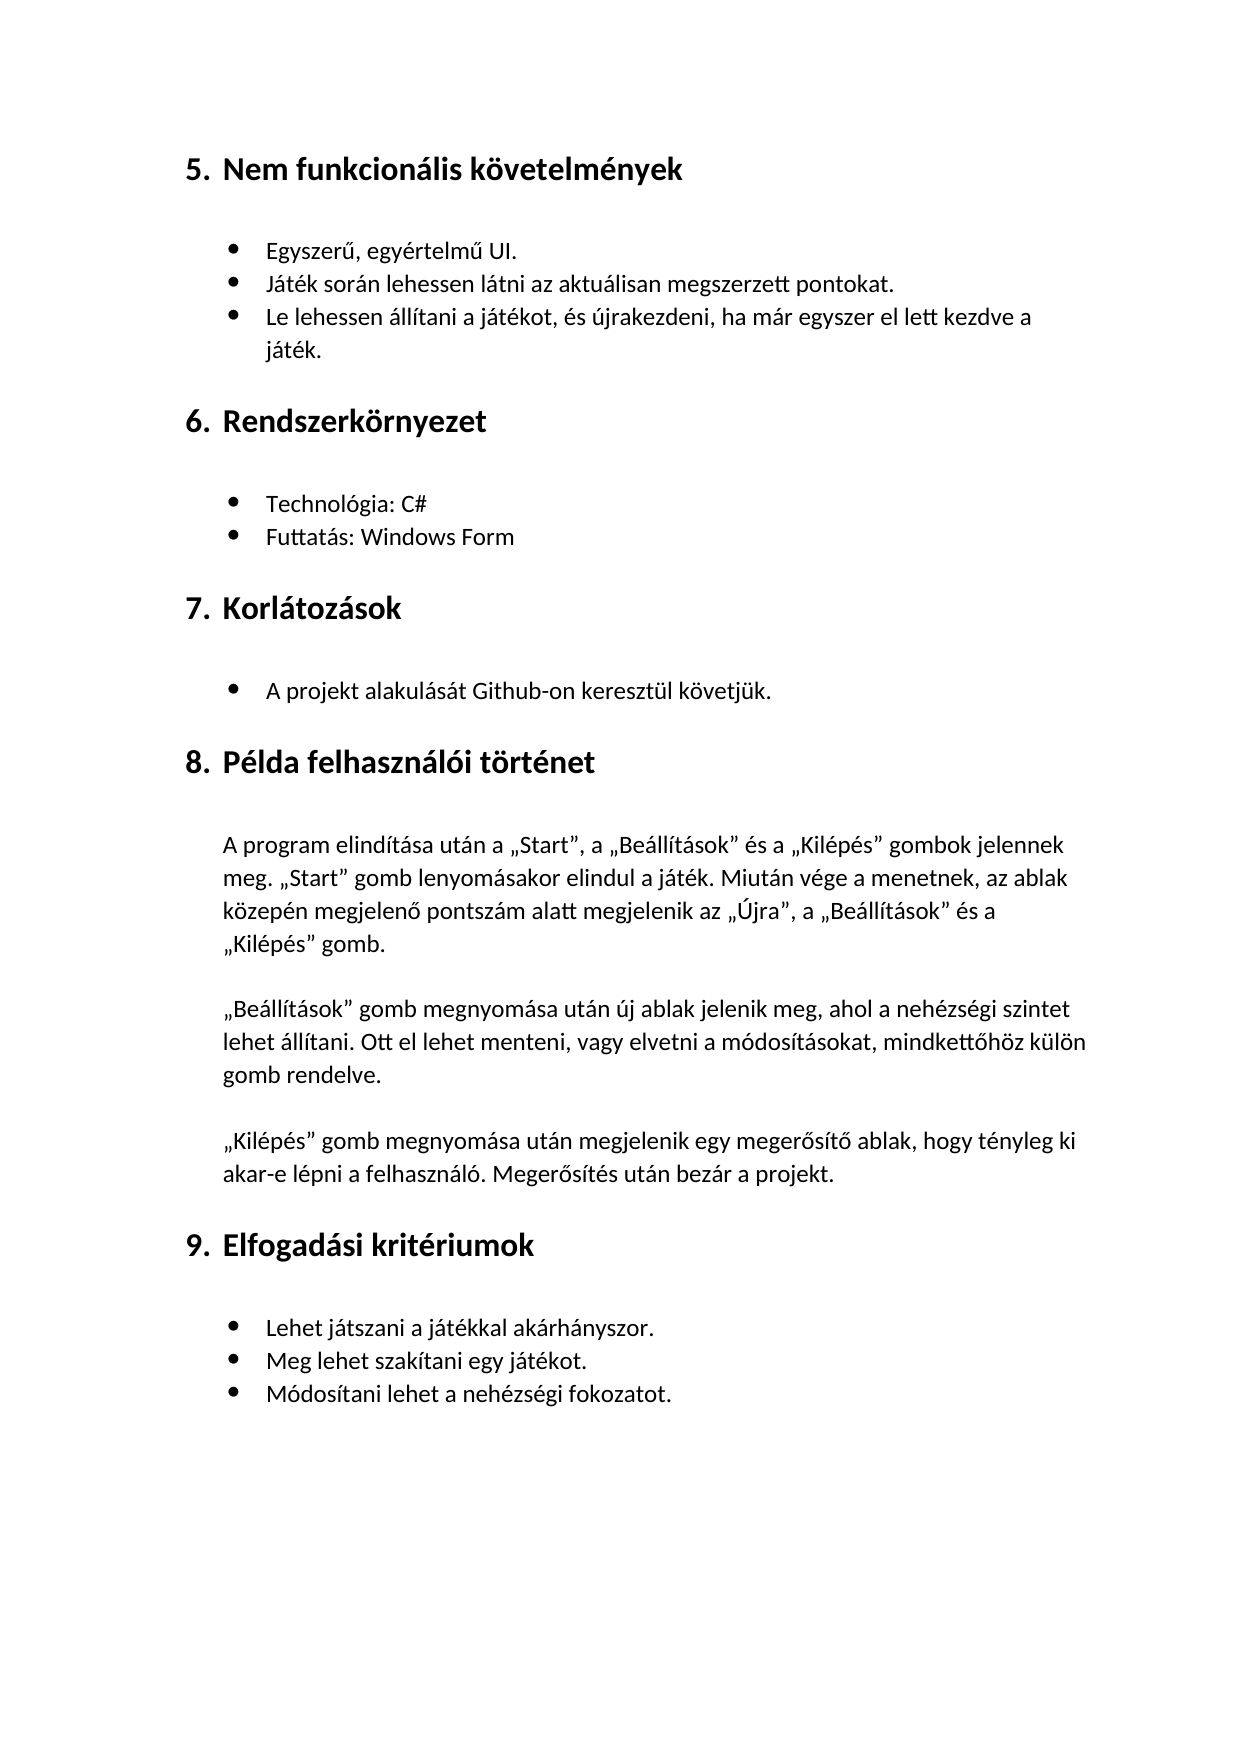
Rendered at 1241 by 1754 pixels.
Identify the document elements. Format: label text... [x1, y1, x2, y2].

list Lehet játszani a játékkal akárhányszor. [228, 1312, 1093, 1343]
list A projekt alakulását Github-on keresztül követjük. [228, 675, 1093, 706]
list Egyszerű, egyértelmű UI. [228, 236, 1093, 266]
list Módosítani lehet a nehézségi fokozatot. [228, 1378, 1093, 1409]
list Elfogadási kritériumok [185, 1224, 1093, 1265]
list Futtatás: Windows Form [228, 521, 1093, 552]
list „Kilépés” gomb megnyomása után megjelenik egy megerősítő ablak, hogy tényleg ki akar-e lépni a felhasználó. Megerősítés után bezár a projekt. [223, 1125, 1093, 1189]
list Korlátozások [185, 587, 1093, 628]
list Le lehessen állítani a játékot, és újrakezdeni, ha már egyszer el lett kezdve a játék. [228, 302, 1093, 365]
list Rendszerkörnyezet [185, 400, 1093, 441]
list Példa felhasználói történet [185, 741, 1093, 782]
list Nem funkcionális követelmények [185, 148, 1093, 188]
list „Beállítások” gomb megnyomása után új ablak jelenik meg, ahol a nehézségi szintet lehet állítani. Ott el lehet menteni, vagy elvetni a módosításokat, mindkettőhöz külön gomb rendelve. [223, 994, 1093, 1090]
list A program elindítása után a „Start”, a „Beállítások” és a „Kilépés” gombok jelennek meg. „Start” gomb lenyomásakor elindul a játék. Miután vége a menetnek, az ablak közepén megjelenő pontszám alatt megjelenik az „Újra”, a „Beállítások” és a „Kilépés” gomb. [223, 829, 1093, 958]
list Technológia: C# [228, 488, 1093, 519]
list Meg lehet szakítani egy játékot. [228, 1345, 1093, 1376]
list Játék során lehessen látni az aktuálisan megszerzett pontokat. [228, 268, 1093, 299]
